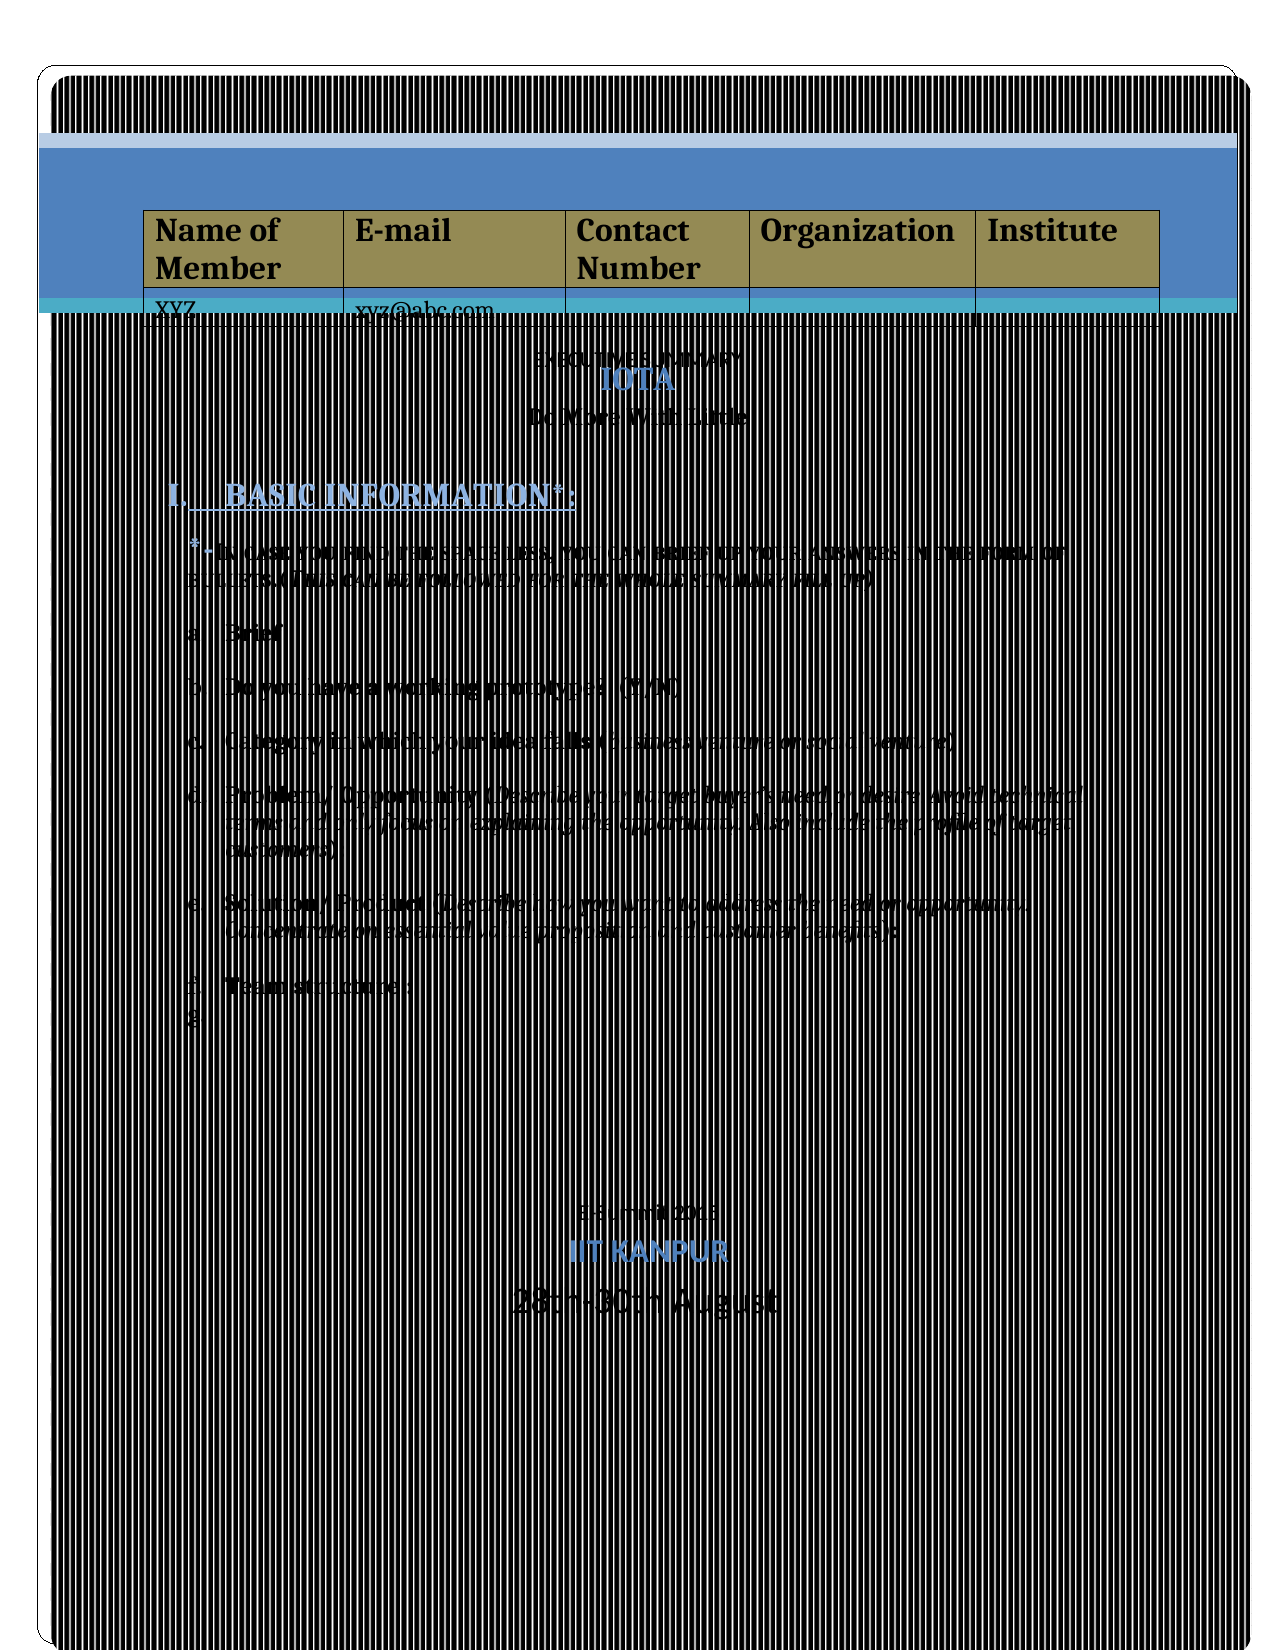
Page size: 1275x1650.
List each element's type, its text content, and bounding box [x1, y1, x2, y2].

table_header Organization [750, 211, 975, 287]
table_cell [750, 288, 975, 326]
table_header Name of Member [144, 211, 343, 287]
list Category in which your idea falls (business venture or social venture): [187, 728, 1125, 755]
table_cell [976, 288, 1159, 326]
list Solution/ Product (Describe how you want to address the need or opportunity. Concentrate on essential value proposition and customer benefits): [187, 889, 1125, 943]
list Problem/ Opportunity (Describe your target buyer’s need or desire. Avoid technical terms and only focus on explaining the opportunity. Also include the profile of target customers): [187, 782, 1125, 863]
table_header Contact Number [566, 211, 749, 287]
list Team structure : [187, 972, 1125, 1000]
table_cell [566, 288, 749, 326]
list Do you have a working prototype? (Y/N) [187, 674, 1125, 701]
list Brief [187, 620, 1125, 674]
list BASIC INFORMATION*: [187, 485, 1125, 512]
table_header E-mail [344, 211, 565, 287]
table_header Institute [976, 211, 1159, 287]
text Do More With Little [150, 404, 1125, 431]
picture [50, 75, 1252, 1650]
table_cell XYZ [144, 288, 343, 326]
text *-In case you find the space less, you can brief up your answers in the form of bullets.(This can be followed for the whole summary fill up) [187, 539, 1125, 593]
table_cell xyz@abc.com [344, 288, 565, 326]
subtitle IOTA [150, 327, 1125, 398]
